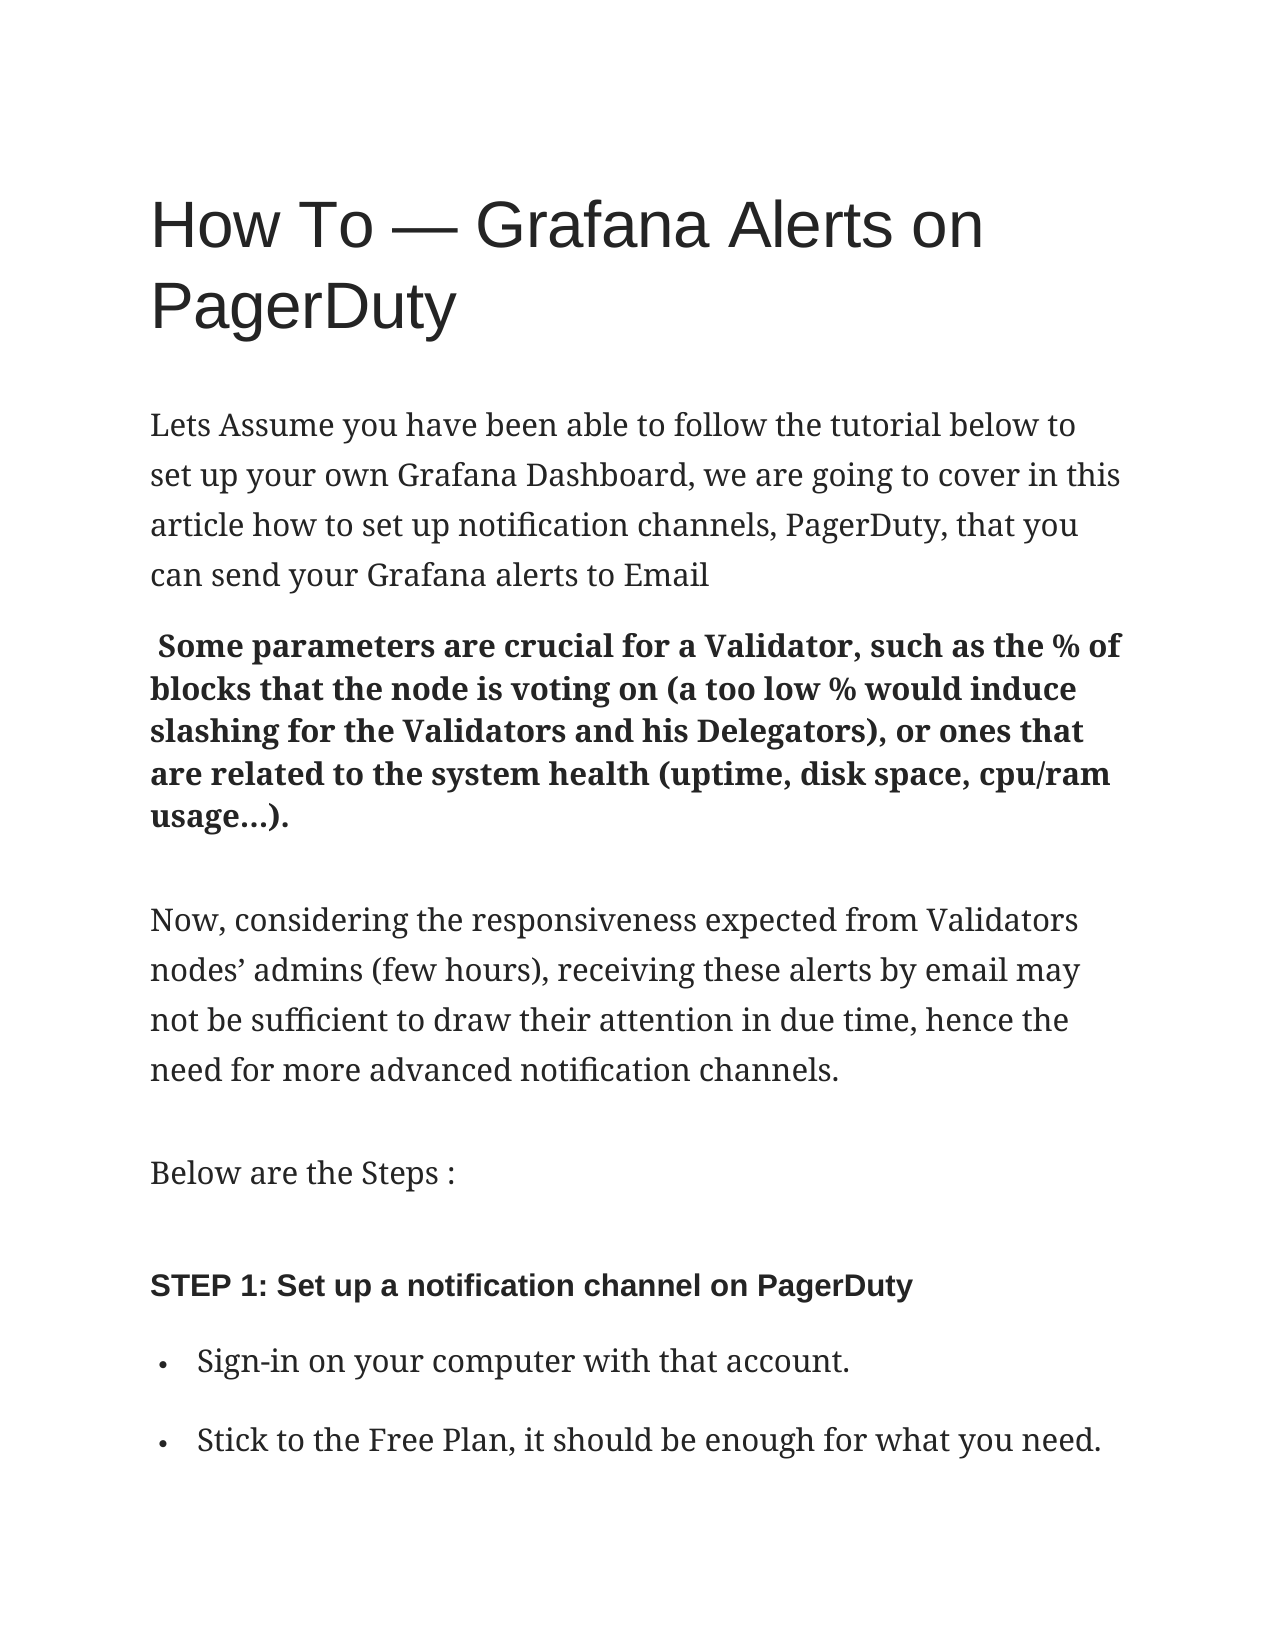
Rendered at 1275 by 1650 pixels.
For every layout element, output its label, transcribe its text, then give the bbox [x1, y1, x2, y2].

text Below are the Steps : [150, 1144, 1125, 1194]
list Stick to the Free Plan, it should be enough for what you need. [159, 1410, 1125, 1460]
text Some parameters are crucial for a Validator, such as the % of blocks that the node is voting on (a too low % would induce slashing for the Validators and his Delegators), or ones that are related to the system health (uptime, disk space, cpu/ram usage…). [150, 624, 1125, 837]
text Now, considering the responsiveness expected from Validators nodes’ admins (few hours), receiving these alerts by email may not be sufficient to draw their attention in due time, hence the need for more advanced notification channels. [150, 890, 1125, 1090]
subtitle How To — Grafana Alerts on PagerDuty [150, 180, 1125, 342]
list Sign-in on your computer with that account. [159, 1332, 1125, 1382]
text STEP 1: Set up a notification channel on PagerDuty [150, 1266, 1125, 1303]
text Lets Assume you have been able to follow the tutorial below to set up your own Grafana Dashboard, we are going to cover in this article how to set up notification channels, PagerDuty, that you can send your Grafana alerts to Email [150, 396, 1125, 596]
